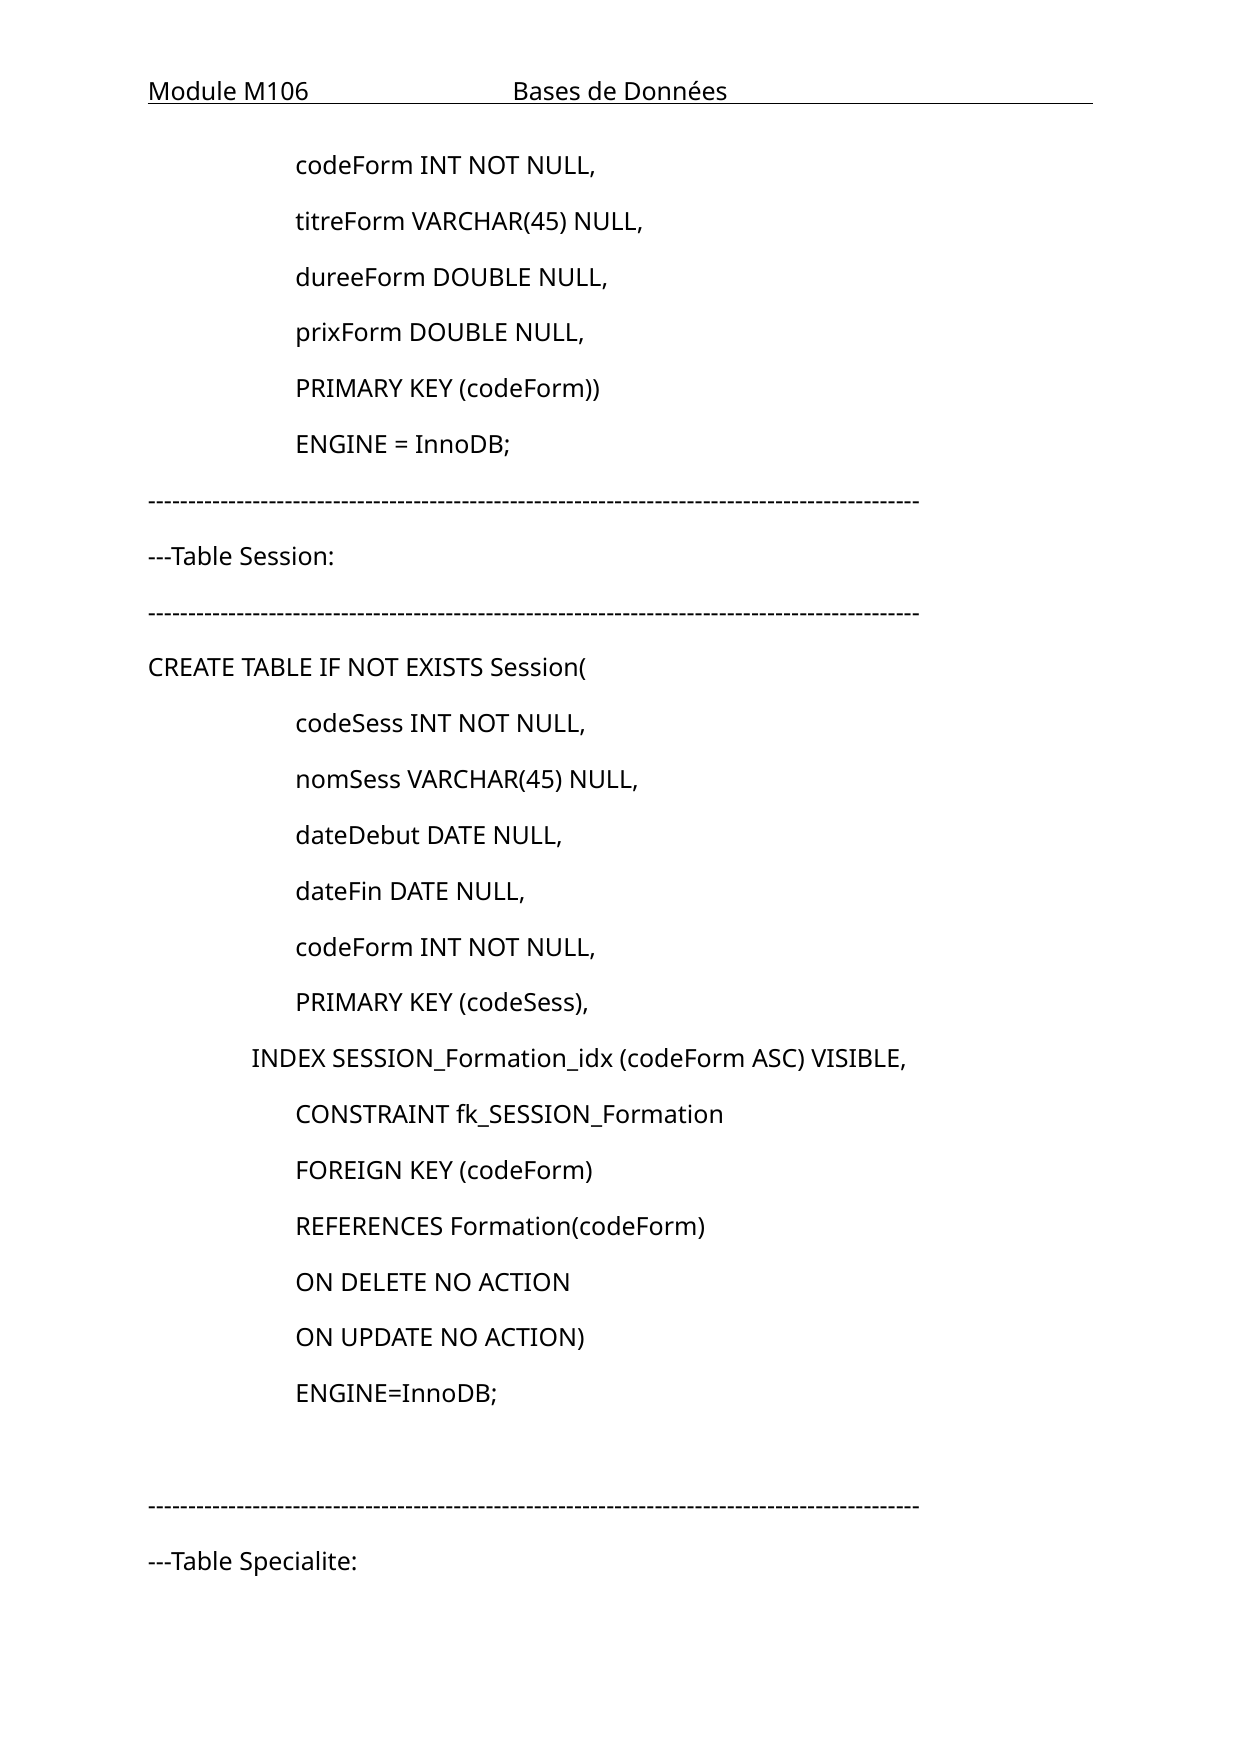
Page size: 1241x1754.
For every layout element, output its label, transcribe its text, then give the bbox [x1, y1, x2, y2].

text prixForm DOUBLE NULL, [148, 315, 1093, 349]
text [148, 483, 1093, 517]
text dateFin DATE NULL, [148, 873, 1093, 907]
text INDEX SESSION_Formation_idx (codeForm ASC) VISIBLE, [148, 1041, 1093, 1075]
text ENGINE=InnoDB; [148, 1376, 1093, 1410]
text CREATE TABLE IF NOT EXISTS Session( [148, 650, 1093, 684]
text dureeForm DOUBLE NULL, [148, 259, 1093, 293]
text FOREIGN KEY (codeForm) [148, 1153, 1093, 1187]
text ENGINE = InnoDB; [148, 427, 1093, 461]
text ---Table Specialite: [148, 1543, 1093, 1577]
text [148, 1488, 1093, 1522]
text nomSess VARCHAR(45) NULL, [148, 762, 1093, 796]
text dateDebut DATE NULL, [148, 818, 1093, 852]
text PRIMARY KEY (codeForm)) [148, 371, 1093, 405]
text ON DELETE NO ACTION [148, 1264, 1093, 1298]
text CONSTRAINT fk_SESSION_Formation [148, 1097, 1093, 1131]
text titreForm VARCHAR(45) NULL, [148, 203, 1093, 237]
text REFERENCES Formation(codeForm) [148, 1208, 1093, 1242]
text codeSess INT NOT NULL, [148, 706, 1093, 740]
text PRIMARY KEY (codeSess), [148, 985, 1093, 1019]
text ON UPDATE NO ACTION) [148, 1320, 1093, 1354]
text codeForm INT NOT NULL, [148, 148, 1093, 182]
text ---Table Session: [148, 538, 1093, 572]
text codeForm INT NOT NULL, [148, 929, 1093, 963]
text ------------------------------------------------------------------------------------------------ [148, 594, 1093, 628]
